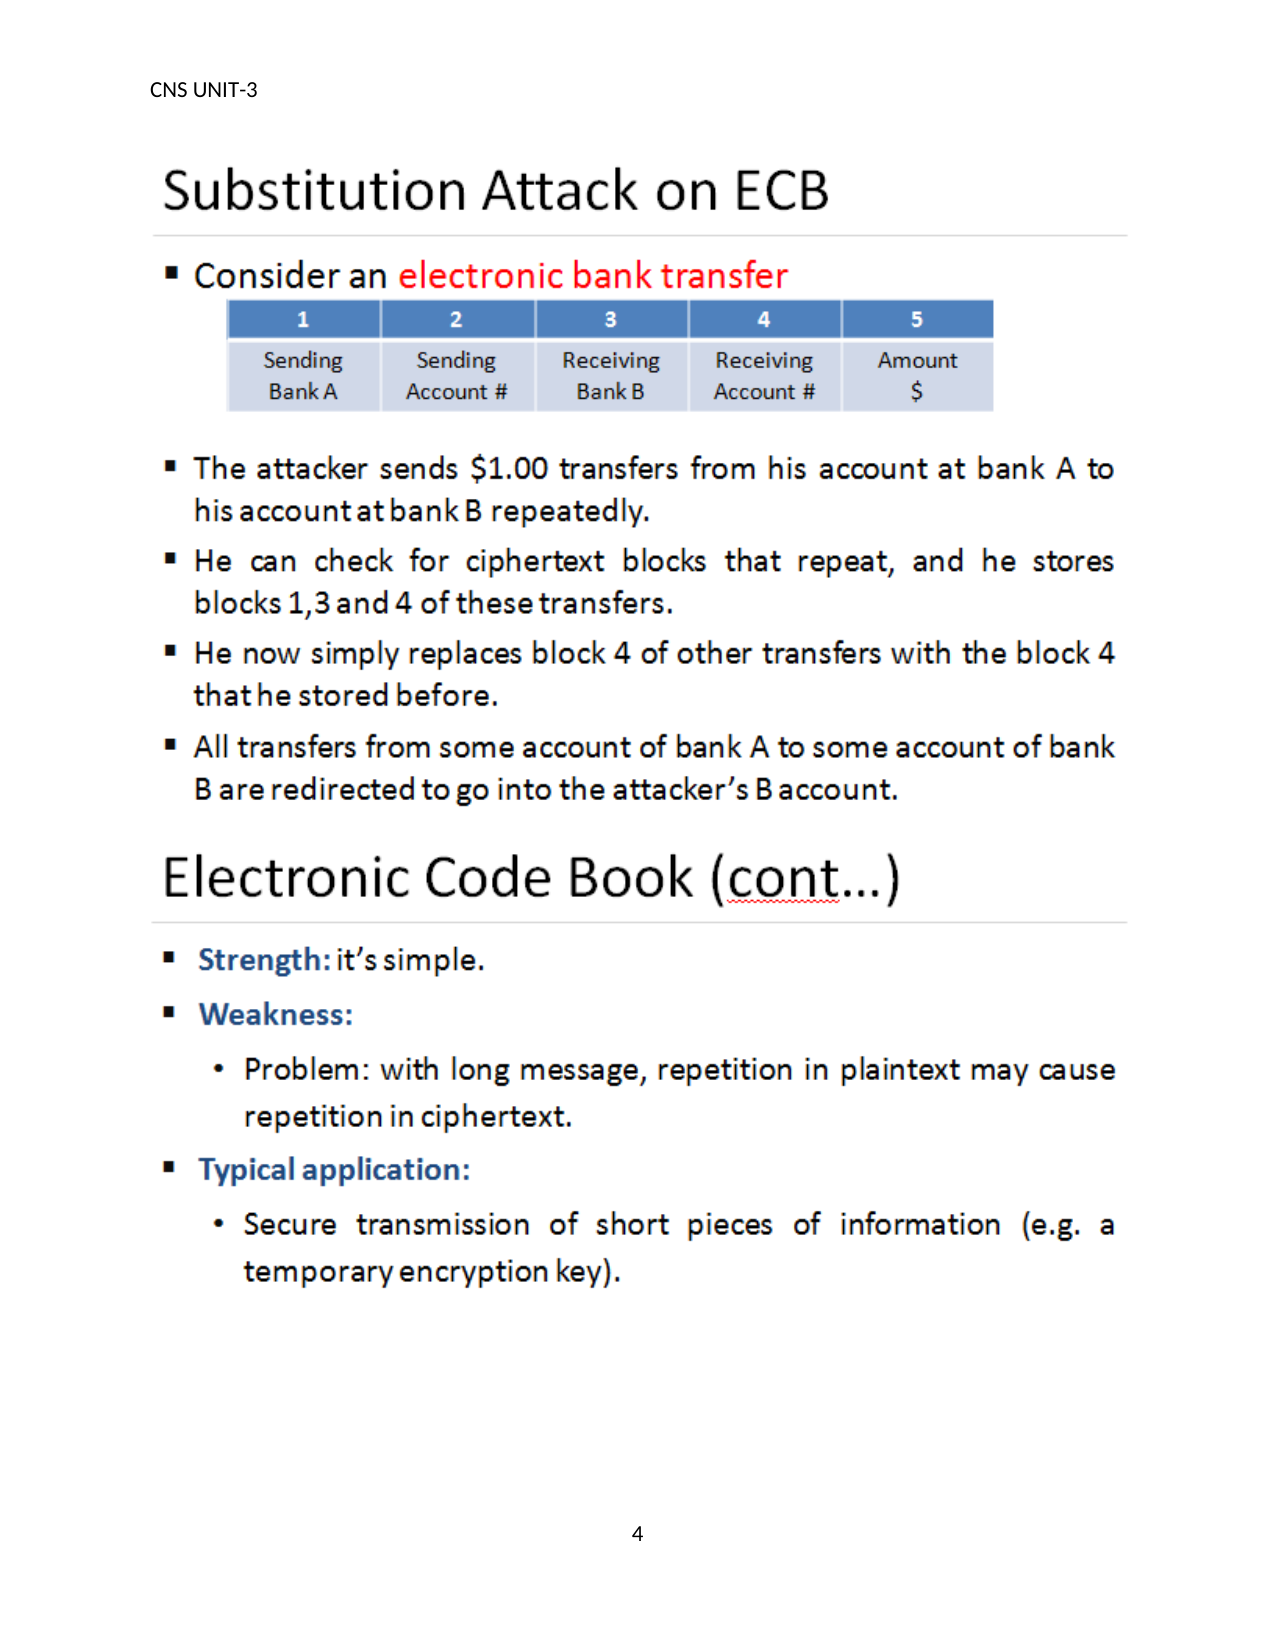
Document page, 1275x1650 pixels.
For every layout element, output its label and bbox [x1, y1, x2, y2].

picture [150, 839, 1134, 1454]
picture [150, 150, 1139, 836]
